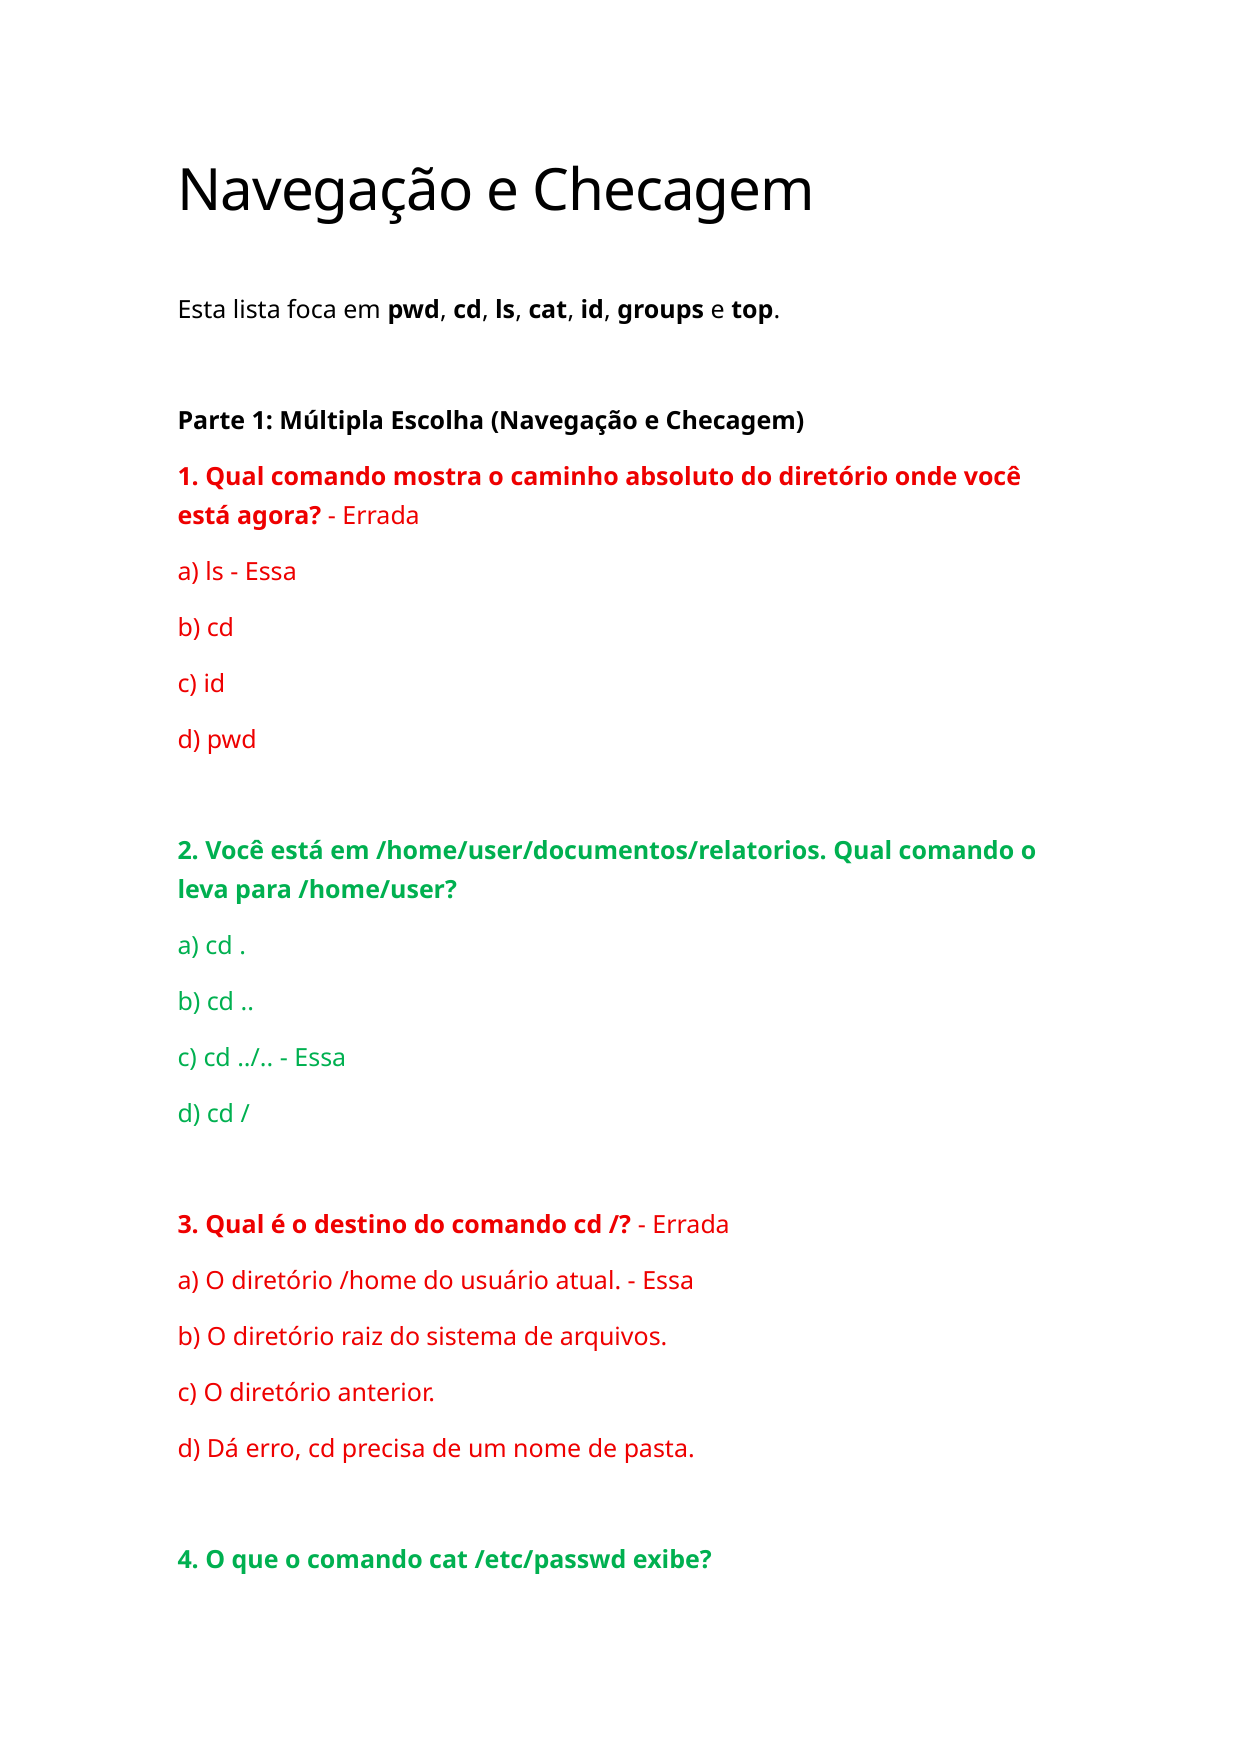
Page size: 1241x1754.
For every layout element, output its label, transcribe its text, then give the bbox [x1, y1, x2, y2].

text b) cd [177, 609, 1063, 644]
text c) cd ../.. - Essa [177, 1039, 1063, 1074]
text d) Dá erro, cd precisa de um nome de pasta. [177, 1430, 1063, 1464]
text a) ls - Essa [177, 554, 1063, 588]
text b) cd .. [177, 984, 1063, 1018]
text d) pwd [177, 721, 1063, 755]
text a) cd . [177, 928, 1063, 962]
text 4. O que o comando cat /etc/passwd exibe? [177, 1542, 1063, 1576]
text 1. Qual comando mostra o caminho absoluto do diretório onde você está agora? - Errada [177, 459, 1063, 532]
text d) cd / [177, 1095, 1063, 1129]
text Parte 1: Múltipla Escolha (Navegação e Checagem) [177, 403, 1063, 437]
text c) O diretório anterior. [177, 1374, 1063, 1409]
text b) O diretório raiz do sistema de arquivos. [177, 1319, 1063, 1353]
text c) id [177, 665, 1063, 699]
text 3. Qual é o destino do comando cd /? - Errada [177, 1207, 1063, 1241]
text a) O diretório /home do usuário atual. - Essa [177, 1263, 1063, 1297]
text 2. Você está em /home/user/documentos/relatorios. Qual comando o leva para /home/user? [177, 833, 1063, 906]
text Esta lista foca em pwd, cd, ls, cat, id, groups e top. [177, 291, 1063, 325]
title Navegação e Checagem [177, 148, 1063, 227]
